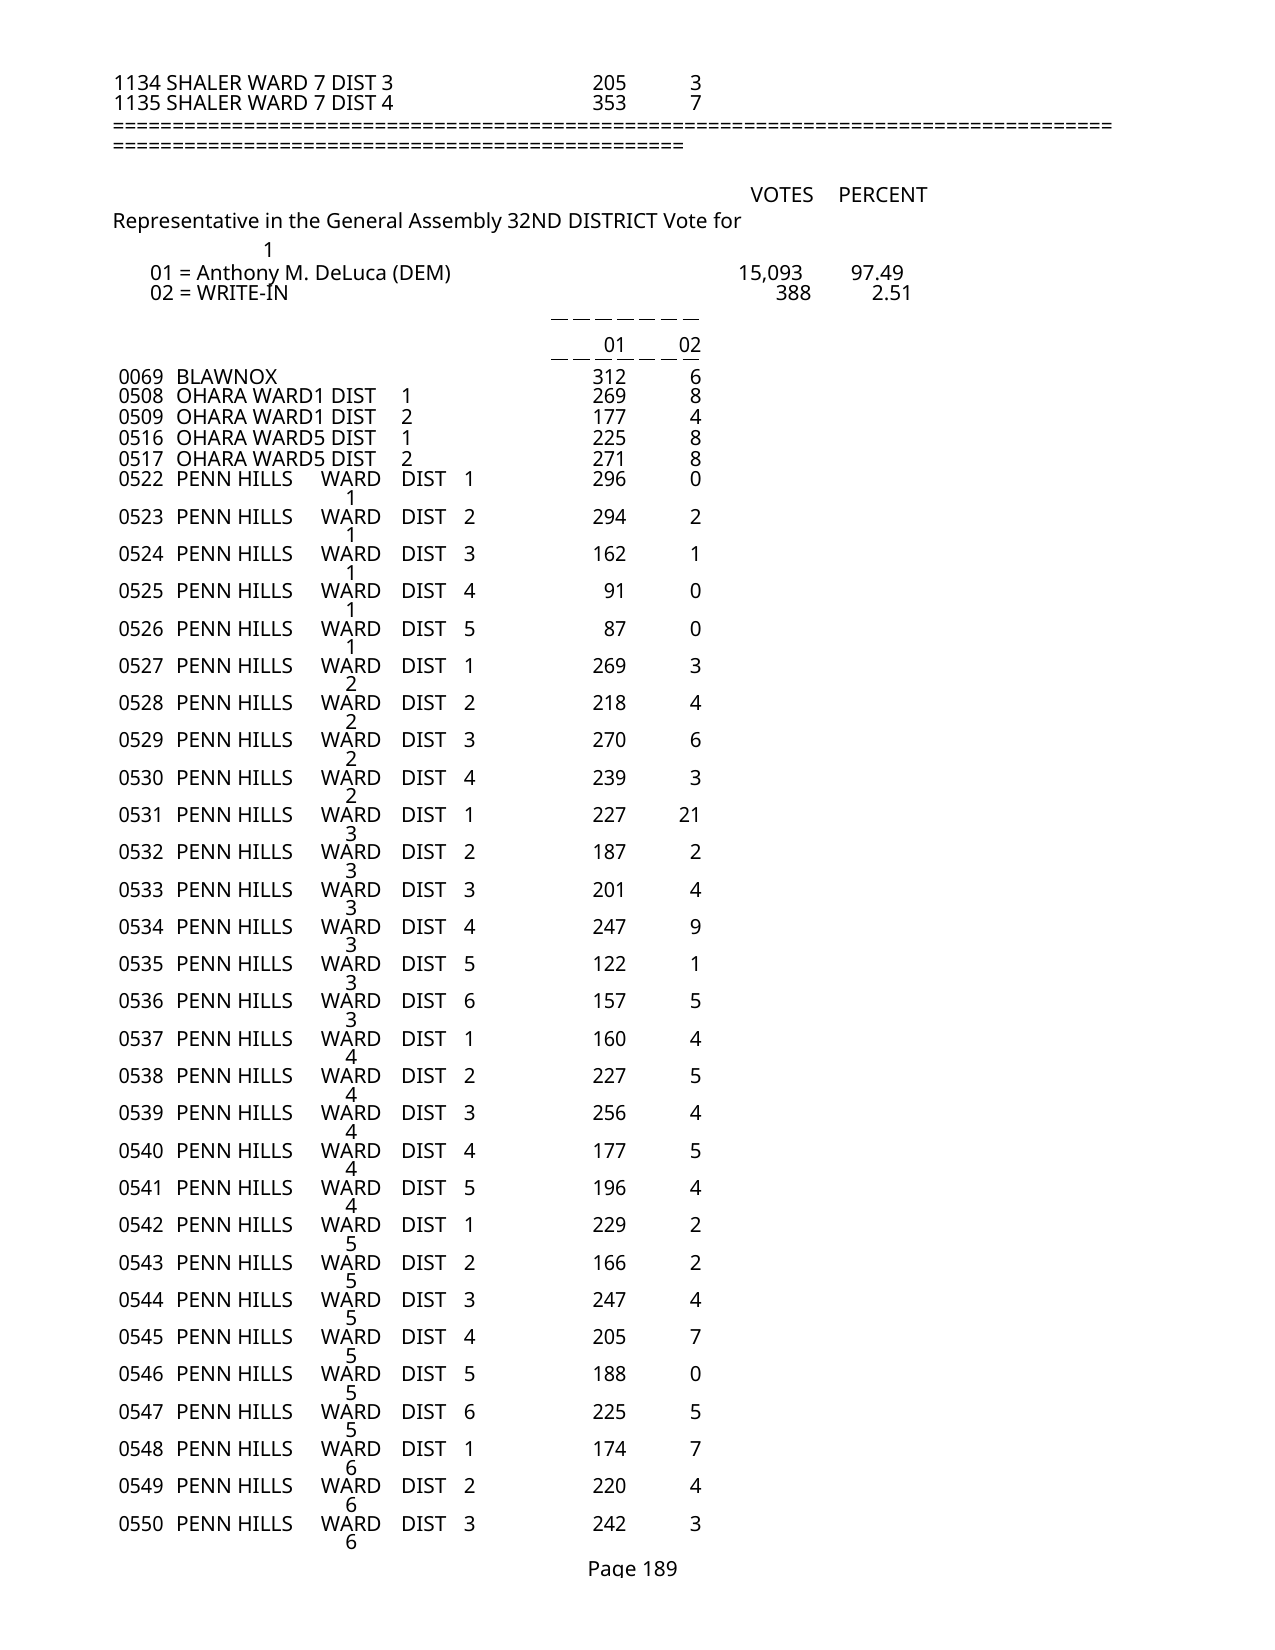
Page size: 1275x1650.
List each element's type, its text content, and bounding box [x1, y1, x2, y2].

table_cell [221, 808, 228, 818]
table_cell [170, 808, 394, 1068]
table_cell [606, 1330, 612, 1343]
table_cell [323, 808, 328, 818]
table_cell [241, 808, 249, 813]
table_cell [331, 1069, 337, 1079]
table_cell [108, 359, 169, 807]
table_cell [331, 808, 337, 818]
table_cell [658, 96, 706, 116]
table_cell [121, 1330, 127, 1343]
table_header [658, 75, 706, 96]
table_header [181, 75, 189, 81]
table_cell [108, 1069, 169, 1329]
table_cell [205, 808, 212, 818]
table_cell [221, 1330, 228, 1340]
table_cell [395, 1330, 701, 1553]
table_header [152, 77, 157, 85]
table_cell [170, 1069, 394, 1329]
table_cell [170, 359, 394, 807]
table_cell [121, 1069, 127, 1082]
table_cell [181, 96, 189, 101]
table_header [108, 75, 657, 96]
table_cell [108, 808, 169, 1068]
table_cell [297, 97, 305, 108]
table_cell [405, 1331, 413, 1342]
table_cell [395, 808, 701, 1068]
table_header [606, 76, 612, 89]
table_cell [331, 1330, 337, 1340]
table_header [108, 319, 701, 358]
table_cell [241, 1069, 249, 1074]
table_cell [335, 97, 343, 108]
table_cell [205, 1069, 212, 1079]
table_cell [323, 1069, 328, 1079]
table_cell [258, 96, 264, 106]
text 01 = Anthony M. DeLuca (DEM) 15,093 97.49 [150, 263, 1175, 284]
text Representative in the General Assembly 32ND DISTRICT Vote for 1 [112, 207, 763, 263]
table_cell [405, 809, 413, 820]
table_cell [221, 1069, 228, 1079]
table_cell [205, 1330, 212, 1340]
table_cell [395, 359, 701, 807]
text ==================================================================================== [112, 116, 1175, 137]
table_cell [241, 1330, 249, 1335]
text VOTES PERCENT [750, 186, 1175, 207]
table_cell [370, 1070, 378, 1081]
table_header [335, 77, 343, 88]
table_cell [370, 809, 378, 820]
text ================================================ [112, 137, 1175, 158]
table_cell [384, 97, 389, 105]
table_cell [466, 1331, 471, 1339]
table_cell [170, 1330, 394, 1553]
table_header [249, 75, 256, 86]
text 02 = WRITE-IN 388 2.51 [150, 284, 1175, 305]
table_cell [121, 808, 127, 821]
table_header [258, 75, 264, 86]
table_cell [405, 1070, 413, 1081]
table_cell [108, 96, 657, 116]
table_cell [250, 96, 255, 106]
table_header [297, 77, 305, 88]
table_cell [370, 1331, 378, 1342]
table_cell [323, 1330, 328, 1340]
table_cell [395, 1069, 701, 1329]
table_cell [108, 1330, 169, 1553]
